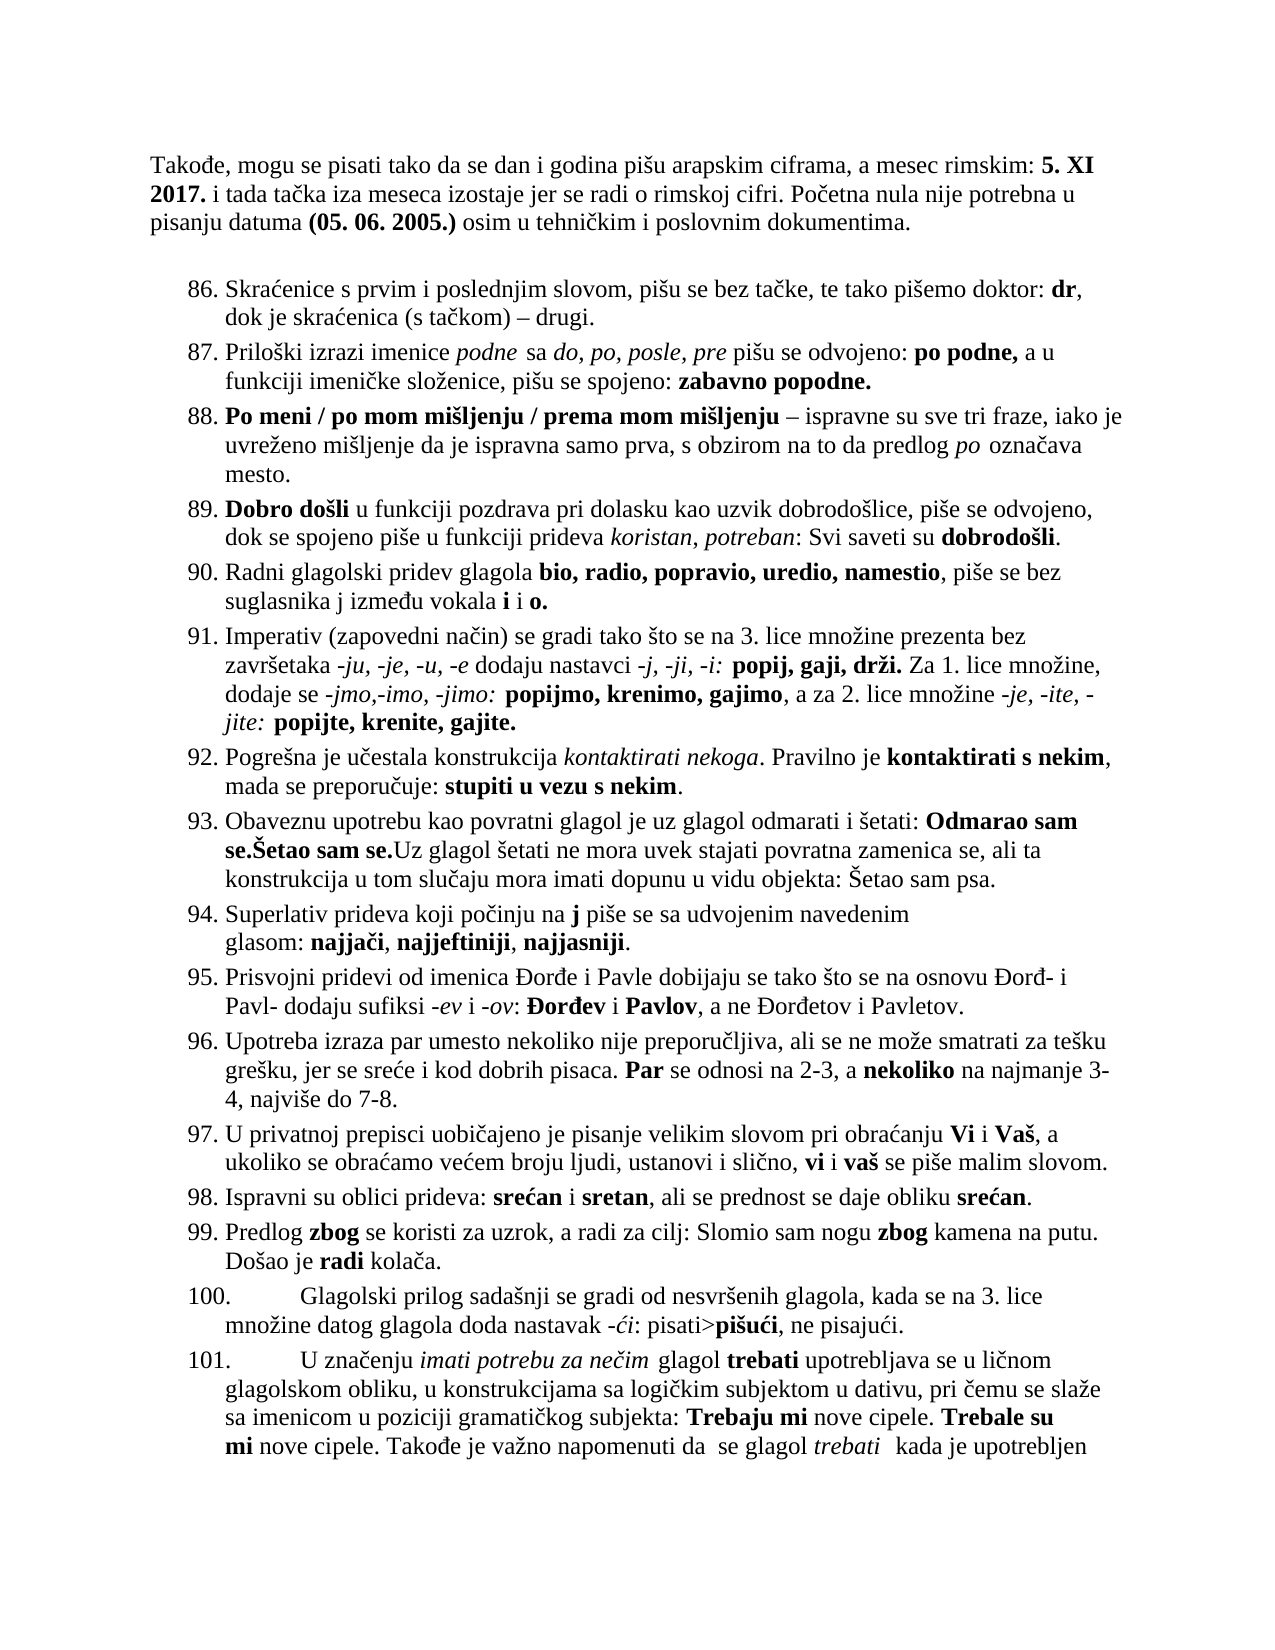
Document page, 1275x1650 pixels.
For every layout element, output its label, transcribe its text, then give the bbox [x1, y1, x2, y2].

text Takođe, mogu se pisati tako da se dan i godina pišu arapskim ciframa, a mesec rimskim: 5. XI 2017. i tada tačka iza meseca izostaje jer se radi o rimskoj cifri. Početna nula nije potrebna u pisanju datuma (05. 06. 2005.) osim u tehničkim i poslovnim dokumentima. [150, 150, 1125, 236]
list U privatnoj prepisci uobičajeno je pisanje velikim slovom pri obraćanju Vi i Vaš, a ukoliko se obraćamo većem broju ljudi, ustanovi i slično, vi i vaš se piše malim slovom. [187, 1119, 1125, 1176]
list Imperativ (zapovedni način) se gradi tako što se na 3. lice množine prezenta bez završetaka -ju, -je, -u, -e dodaju nastavci -j, -ji, -i: popij, gaji, drži. Za 1. lice množine, dodaje se -jmo,-imo, -jimo: popijmo, krenimo, gajimo, a za 2. lice množine -je, -ite, -jite: popijte, krenite, gajite. [187, 621, 1125, 736]
list Obaveznu upotrebu kao povratni glagol je uz glagol odmarati i šetati: Odmarao sam se.Šetao sam se.Uz glagol šetati ne mora uvek stajati povratna zamenica se, ali ta konstrukcija u tom slučaju mora imati dopunu u vidu objekta: Šetao sam psa. [187, 806, 1125, 892]
list Ispravni su oblici prideva: srećan i sretan, ali se prednost se daje obliku srećan. [187, 1182, 1125, 1211]
list Radni glagolski pridev glagola bio, radio, popravio, uredio, namestio, piše se bez suglasnika j između vokala i i o. [187, 557, 1125, 615]
list Prisvojni pridevi od imenica Đorđe i Pavle dobijaju se tako što se na osnovu Đorđ- i Pavl- dodaju sufiksi -ev i -ov: Đorđev i Pavlov, a ne Đorđetov i Pavletov. [187, 962, 1125, 1020]
list Superlativ prideva koji počinju na j piše se sa udvojenim navedenim glasom: najjači, najjeftiniji, najjasniji. [187, 899, 1125, 956]
list Po meni / po mom mišljenju / prema mom mišljenju – ispravne su sve tri fraze, iako je uvreženo mišljenje da je ispravna samo prva, s obzirom na to da predlog po označava mesto. [187, 401, 1125, 487]
list Pogrešna je učestala konstrukcija kontaktirati nekoga. Pravilno je kontaktirati s nekim, mada se preporučuje: stupiti u vezu s nekim. [187, 742, 1125, 800]
list Predlog zbog se koristi za uzrok, a radi za cilj: Slomio sam nogu zbog kamena na putu. Došao je radi kolača. [187, 1217, 1125, 1275]
list Glagolski prilog sadašnji se gradi od nesvršenih glagola, kada se na 3. lice množine datog glagola doda nastavak -ći: pisati>pišući, ne pisajući. [187, 1281, 1125, 1339]
list Skraćenice s prvim i poslednjim slovom, pišu se bez tačke, te tako pišemo doktor: dr, dok je skraćenica (s tačkom) – drugi. [187, 274, 1125, 331]
list Priloški izrazi imenice podne sa do, po, posle, pre pišu se odvojeno: po podne, a u funkciji imeničke složenice, pišu se spojeno: zabavno popodne. [187, 337, 1125, 395]
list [187, 1345, 1125, 1460]
list Upotreba izraza par umesto nekoliko nije preporučljiva, ali se ne može smatrati za tešku grešku, jer se sreće i kod dobrih pisaca. Par se odnosi na 2-3, a nekoliko na najmanje 3-4, najviše do 7-8. [187, 1026, 1125, 1112]
list Dobro došli u funkciji pozdrava pri dolasku kao uzvik dobrodošlice, piše se odvojeno, dok se spojeno piše u funkciji prideva koristan, potreban: Svi saveti su dobrodošli. [187, 494, 1125, 551]
